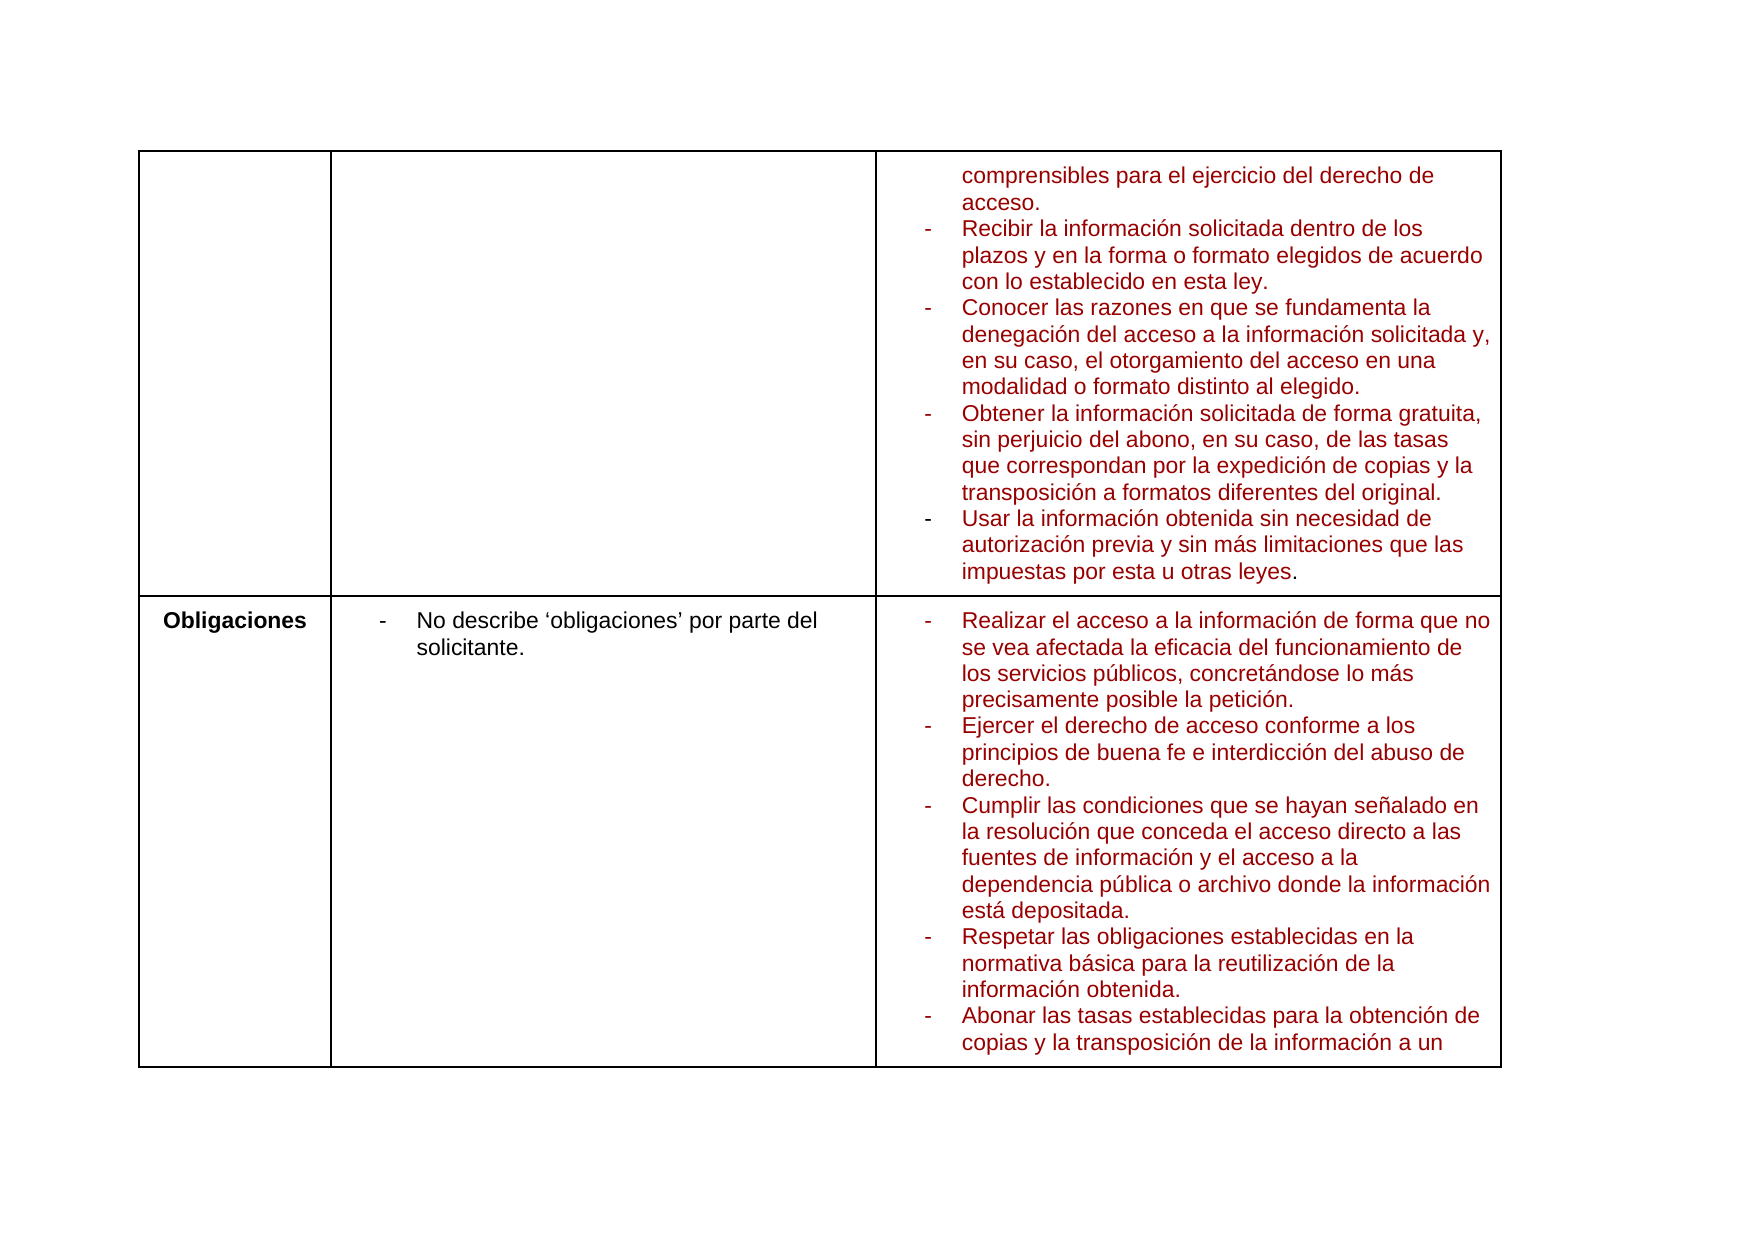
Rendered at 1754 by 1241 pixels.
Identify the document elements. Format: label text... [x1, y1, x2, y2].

table_cell Obligaciones [140, 597, 330, 1066]
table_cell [877, 152, 1500, 594]
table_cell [332, 597, 875, 1066]
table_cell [877, 597, 1500, 1066]
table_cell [332, 152, 875, 594]
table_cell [140, 152, 330, 594]
